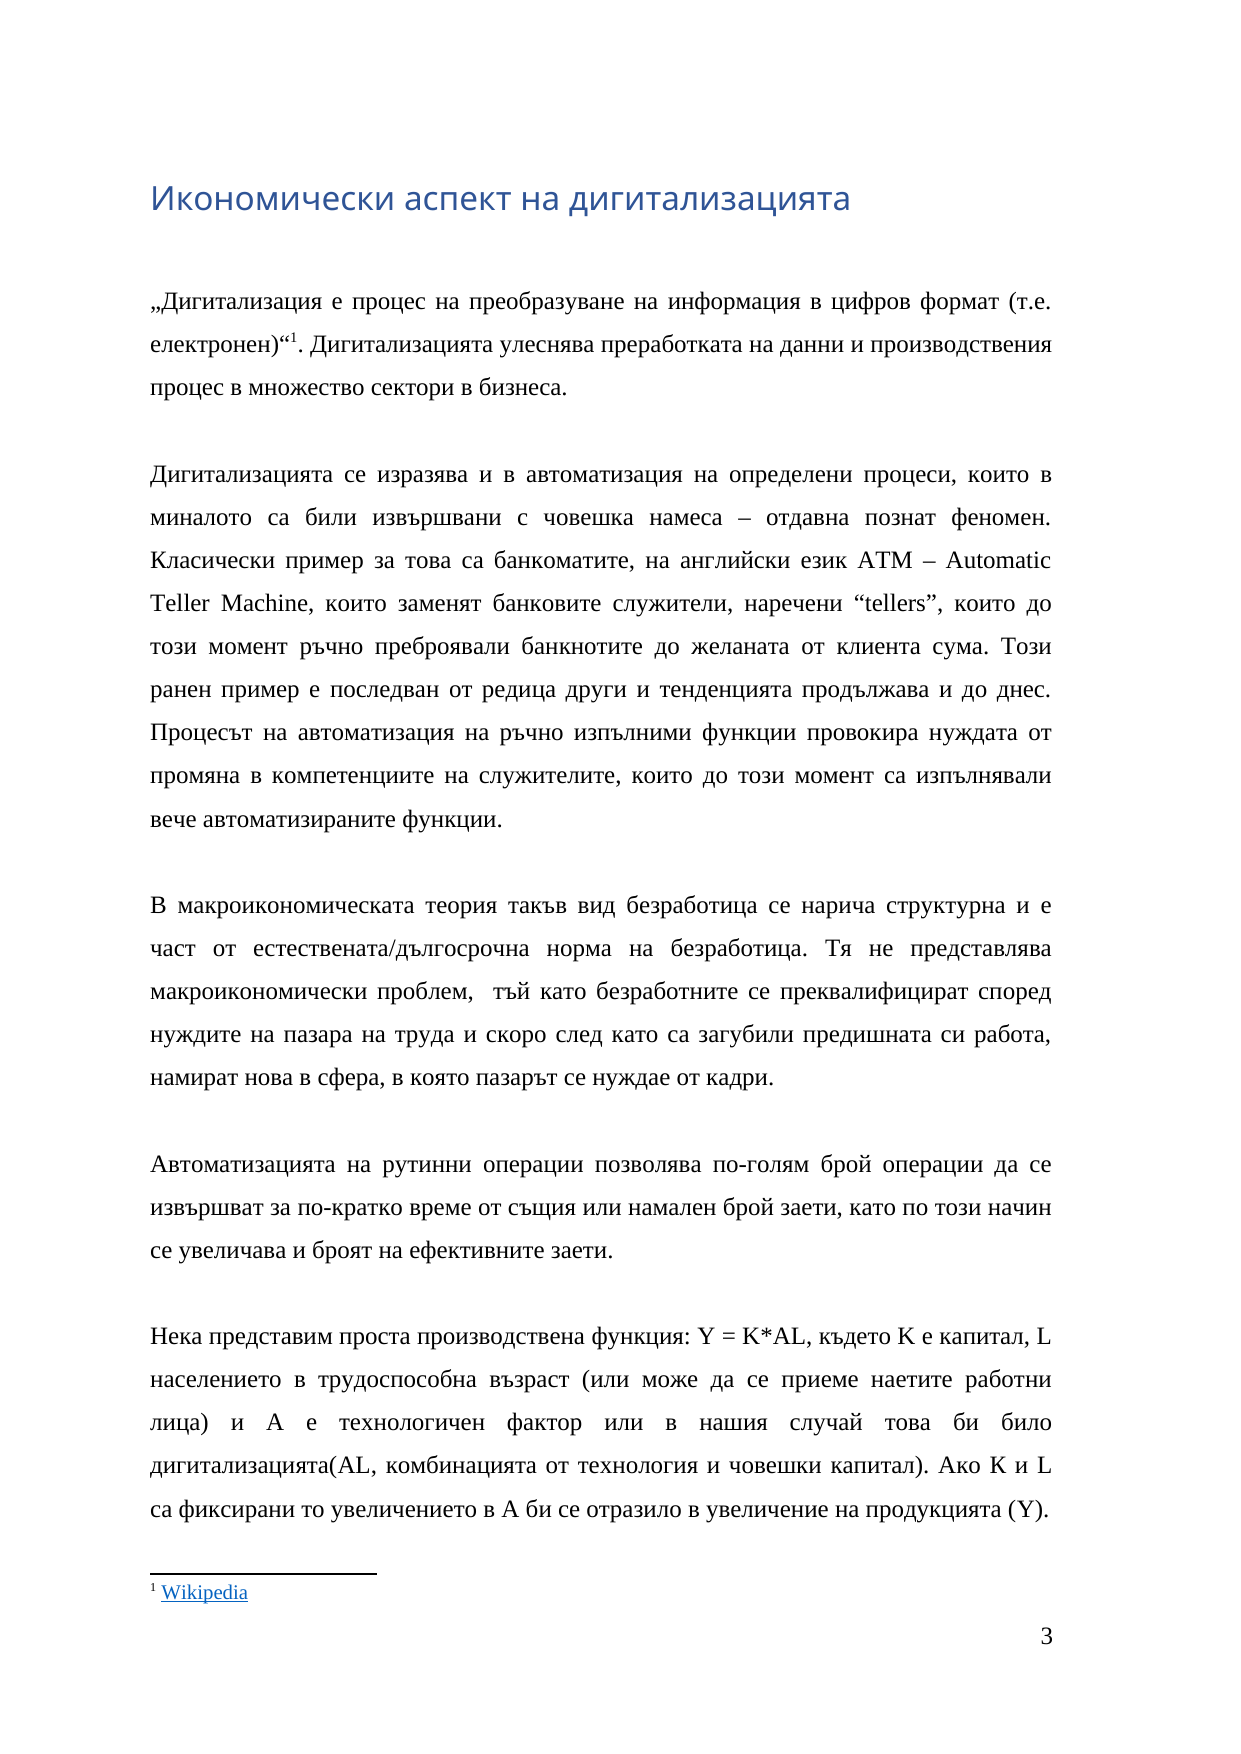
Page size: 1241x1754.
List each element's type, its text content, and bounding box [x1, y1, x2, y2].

text В макроикономическата теория такъв вид безработица се нарича структурна и е част от естествената/дългосрочна норма на безработица. Тя не представлява макроикономически проблем, тъй като безработните се преквалифицират според нуждите на пазара на труда и скоро след като са загубили предишната си работа, намират нова в сфера, в която пазарът се нуждае от кадри. [150, 890, 1053, 1091]
text „Дигитализация е процес на преобразуване на информация в цифров формат (т.е. електронен)“. Дигитализацията улеснява преработката на данни и производствения процес в множество сектори в бизнеса. [150, 286, 1053, 401]
text Нека представим проста производствена функция: Y = K*AL, където K e капитал, L населението в трудоспособна възраст (или може да се приеме наетите работни лица) и А е технологичен фактор или в нашия случай това би било дигитализацията(AL, комбинацията от технология и човешки капитал). Ако К и L са фиксирани то увеличението в А би се отразило в увеличение на продукцията (Y). [150, 1321, 1053, 1522]
subtitle Икономически аспект на дигитализацията [150, 175, 1053, 220]
text Автоматизацията на рутинни операции позволява по-голям брой операции да се извършват за по-кратко време от същия или намален брой заети, като по този начин се увеличава и броят на ефективните заети. [150, 1149, 1053, 1264]
text Дигитализацията се изразява и в автоматизация на определени процеси, които в миналото са били извършвани с човешка намеса – отдавна познат феномен. Класически пример за това са банкоматите, на английски език ATM – Automatic Teller Machine, които заменят банковите служители, наречени “tellers”, които до този момент ръчно преброявали банкнотите до желаната от клиента сума. Този ранен пример е последван от редица други и тенденцията продължава и до днес. Процесът на автоматизация на ръчно изпълними функции провокира нуждата от промяна в компетенциите на служителите, които до този момент са изпълнявали вече автоматизираните функции. [150, 459, 1053, 832]
